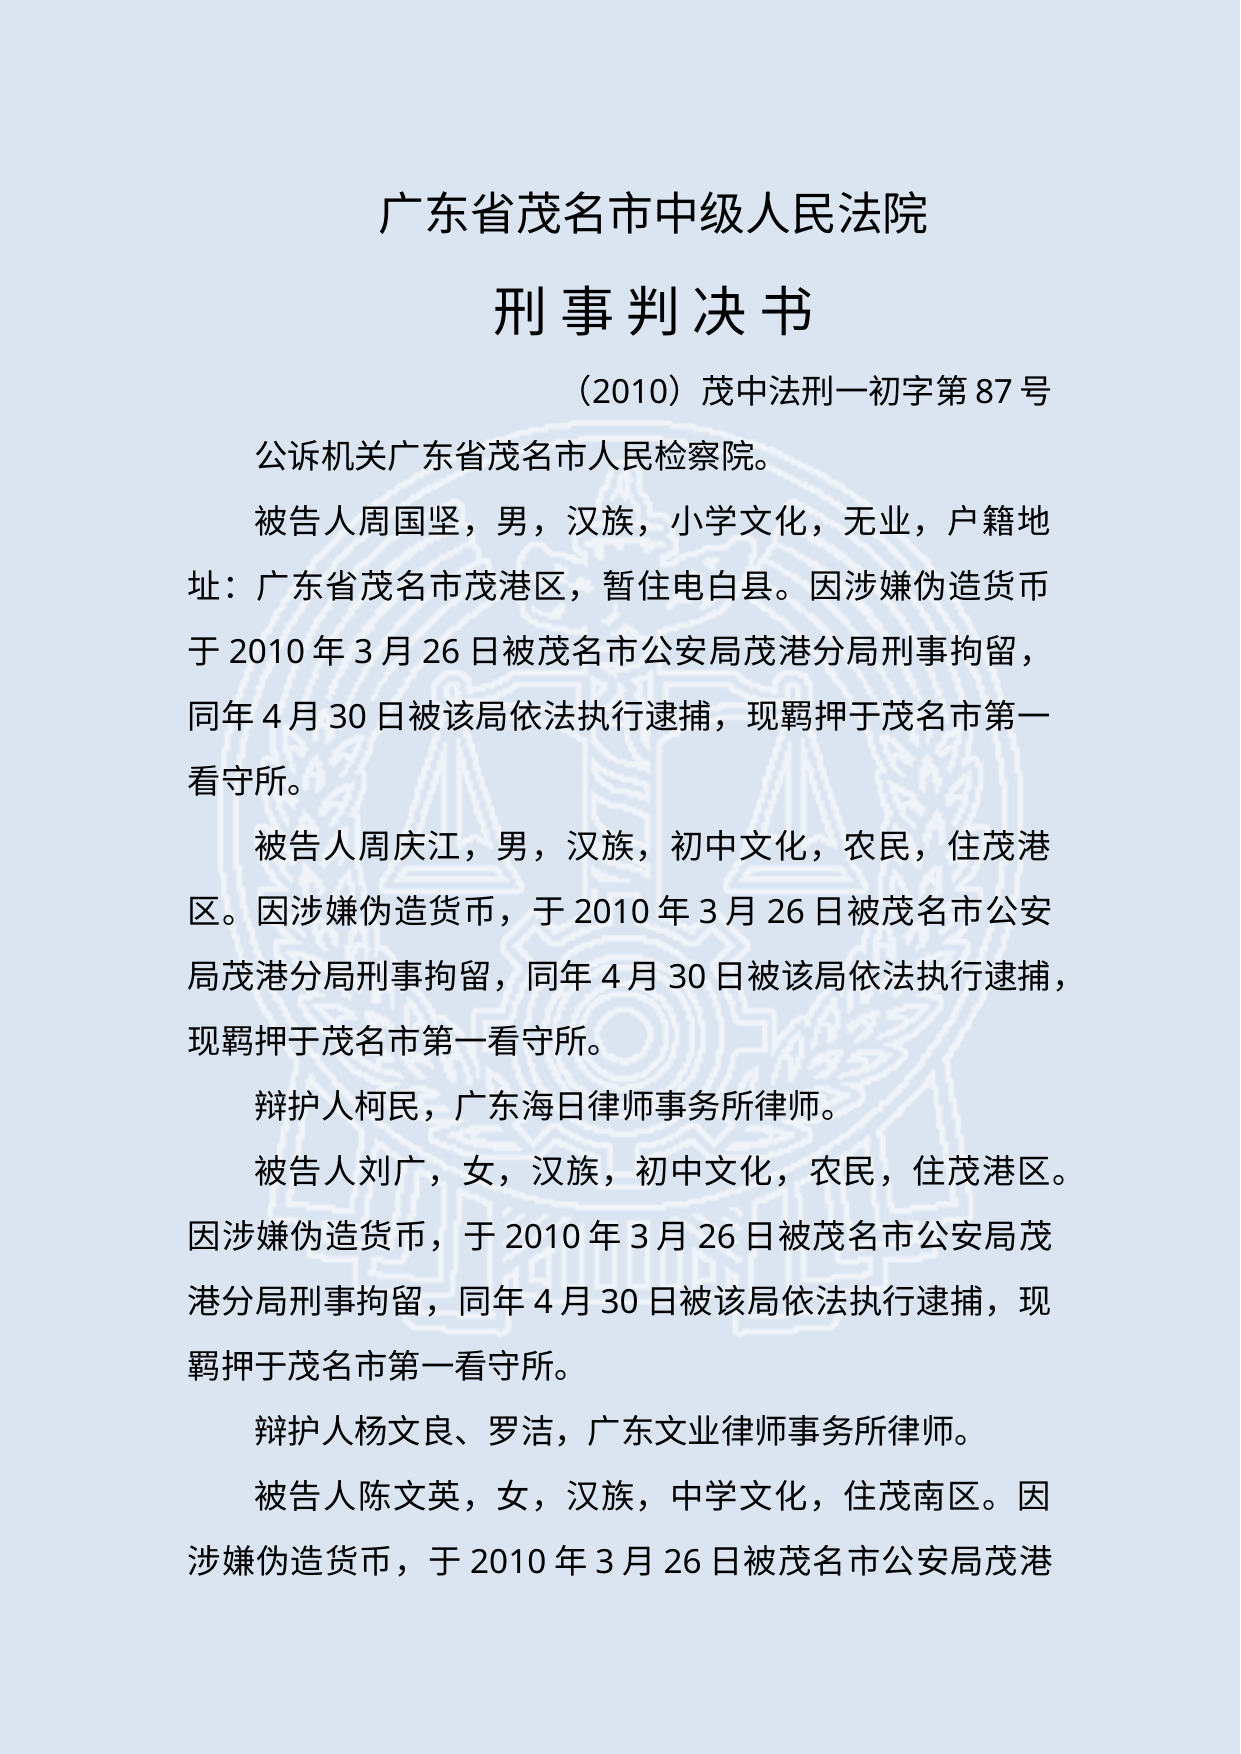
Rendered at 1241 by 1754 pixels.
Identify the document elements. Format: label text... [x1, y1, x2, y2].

text 辩护人杨文良、罗洁，广东文业律师事务所律师。 [187, 1397, 1053, 1462]
text 广东省茂名市中级人民法院 [187, 162, 1053, 259]
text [187, 1462, 1053, 1592]
text （2010）茂中法刑一初字第87号 [187, 357, 1053, 422]
text 被告人周庆江，男，汉族，初中文化，农民，住茂港区。因涉嫌伪造货币，于2010年3月26日被茂名市公安局茂港分局刑事拘留，同年4月30日被该局依法执行逮捕，现羁押于茂名市第一看守所。 [187, 812, 1053, 1072]
text 辩护人柯民，广东海日律师事务所律师。 [187, 1072, 1053, 1137]
text 刑 事 判 决 书 [187, 259, 1053, 357]
text 公诉机关广东省茂名市人民检察院。 [187, 422, 1053, 487]
text 被告人刘广，女，汉族，初中文化，农民，住茂港区。因涉嫌伪造货币，于2010年3月26日被茂名市公安局茂港分局刑事拘留，同年4月30日被该局依法执行逮捕，现羁押于茂名市第一看守所。 [187, 1137, 1053, 1397]
text 被告人周国坚，男，汉族，小学文化，无业，户籍地址：广东省茂名市茂港区，暂住电白县。因涉嫌伪造货币，于2010年3月26日被茂名市公安局茂港分局刑事拘留，同年4月30日被该局依法执行逮捕，现羁押于茂名市第一看守所。 [187, 487, 1053, 812]
